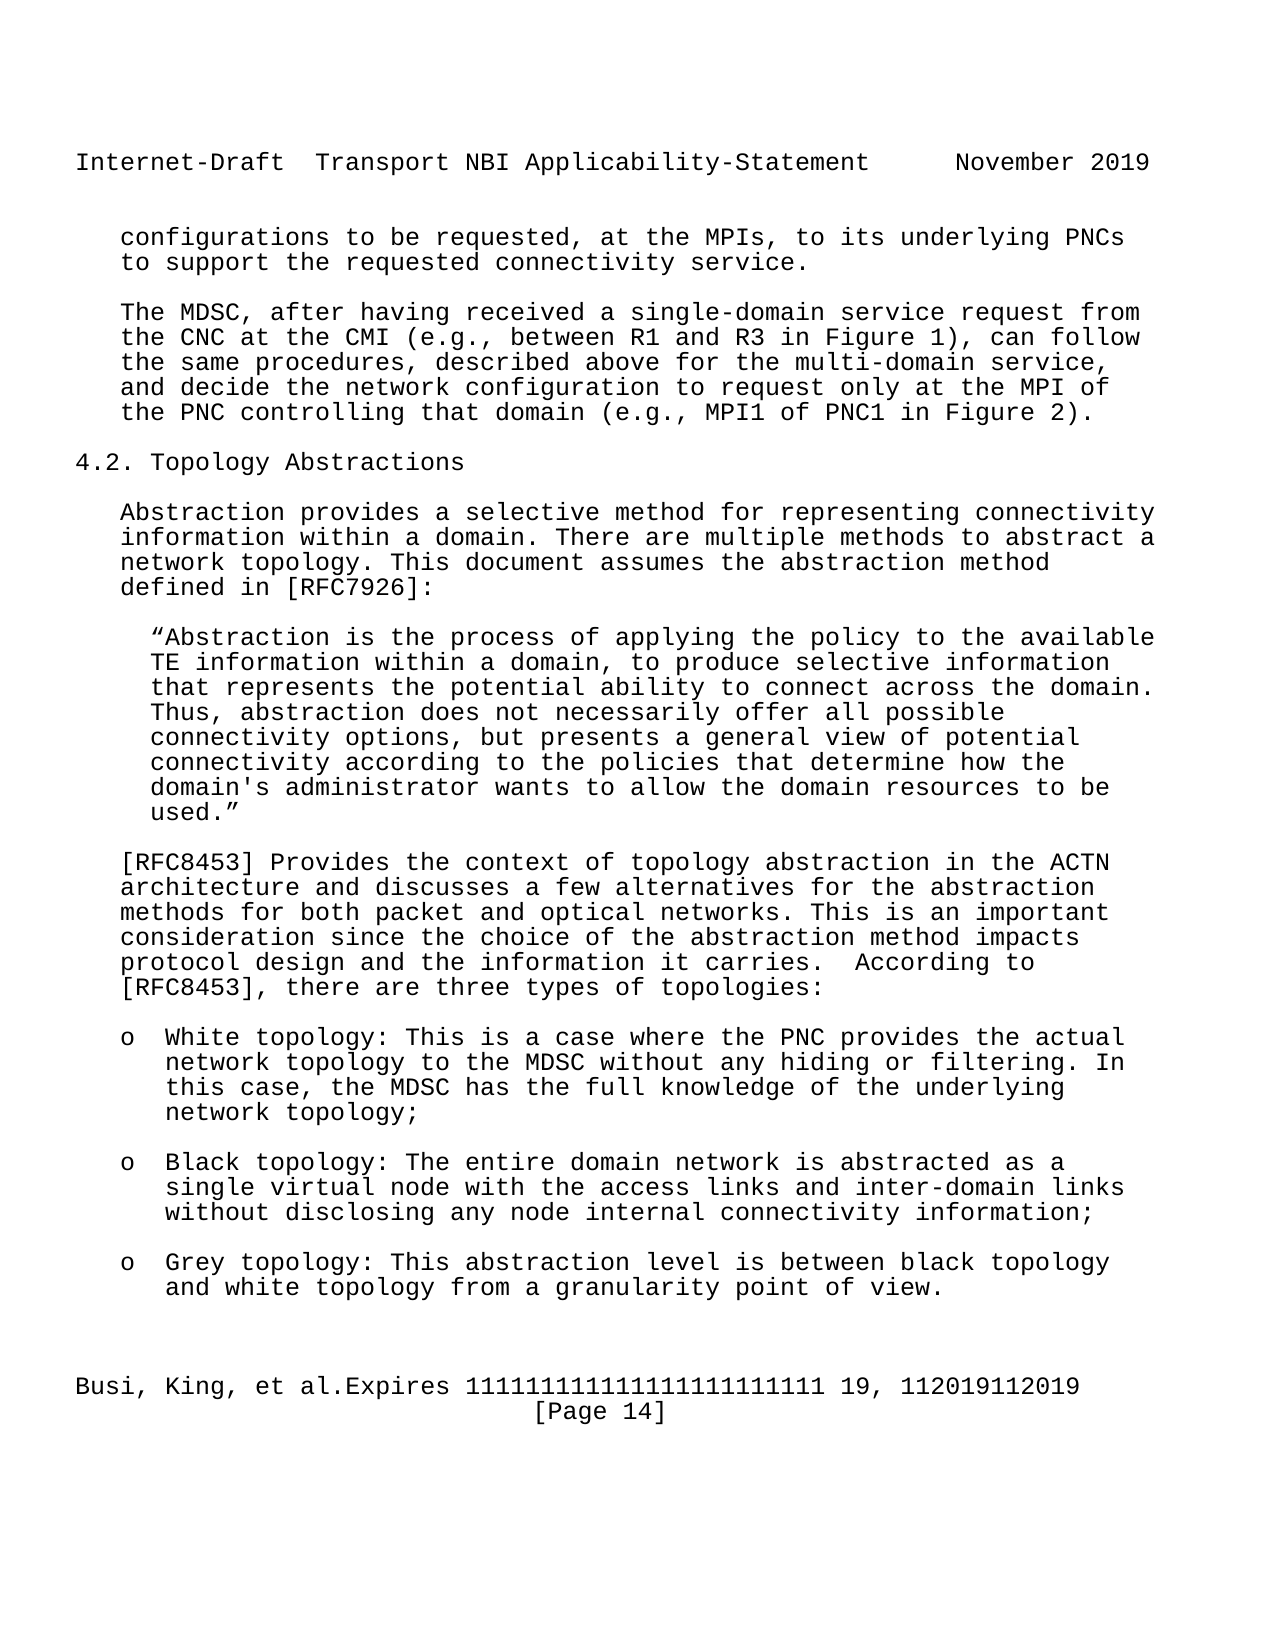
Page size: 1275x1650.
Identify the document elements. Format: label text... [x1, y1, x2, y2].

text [120, 225, 1155, 275]
text Abstraction provides a selective method for representing connectivity information within a domain. There are multiple methods to abstract a network topology. This document assumes the abstraction method defined in [RFC7926]: [120, 500, 1155, 600]
list Black topology: The entire domain network is abstracted as a single virtual node with the access links and inter-domain links without disclosing any node internal connectivity information; [120, 1150, 1155, 1225]
list Grey topology: This abstraction level is between black topology and white topology from a granularity point of view. [120, 1250, 1155, 1300]
text The MDSC, after having received a single-domain service request from the CNC at the CMI (e.g., between R1 and R3 in Figure 1), can follow the same procedures, described above for the multi-domain service, and decide the network configuration to request only at the MPI of the PNC controlling that domain (e.g., MPI1 of PNC1 in Figure 2). [120, 300, 1155, 425]
text [RFC8453] Provides the context of topology abstraction in the ACTN architecture and discusses a few alternatives for the abstraction methods for both packet and optical networks. This is an important consideration since the choice of the abstraction method impacts protocol design and the information it carries. According to [RFC8453], there are three types of topologies: [120, 850, 1155, 1000]
subtitle Topology Abstractions [75, 450, 1155, 475]
list White topology: This is a case where the PNC provides the actual network topology to the MDSC without any hiding or filtering. In this case, the MDSC has the full knowledge of the underlying network topology; [120, 1025, 1155, 1125]
text “Abstraction is the process of applying the policy to the available TE information within a domain, to produce selective information that represents the potential ability to connect across the domain. Thus, abstraction does not necessarily offer all possible connectivity options, but presents a general view of potential connectivity according to the policies that determine how the domain's administrator wants to allow the domain resources to be used.” [150, 625, 1155, 825]
